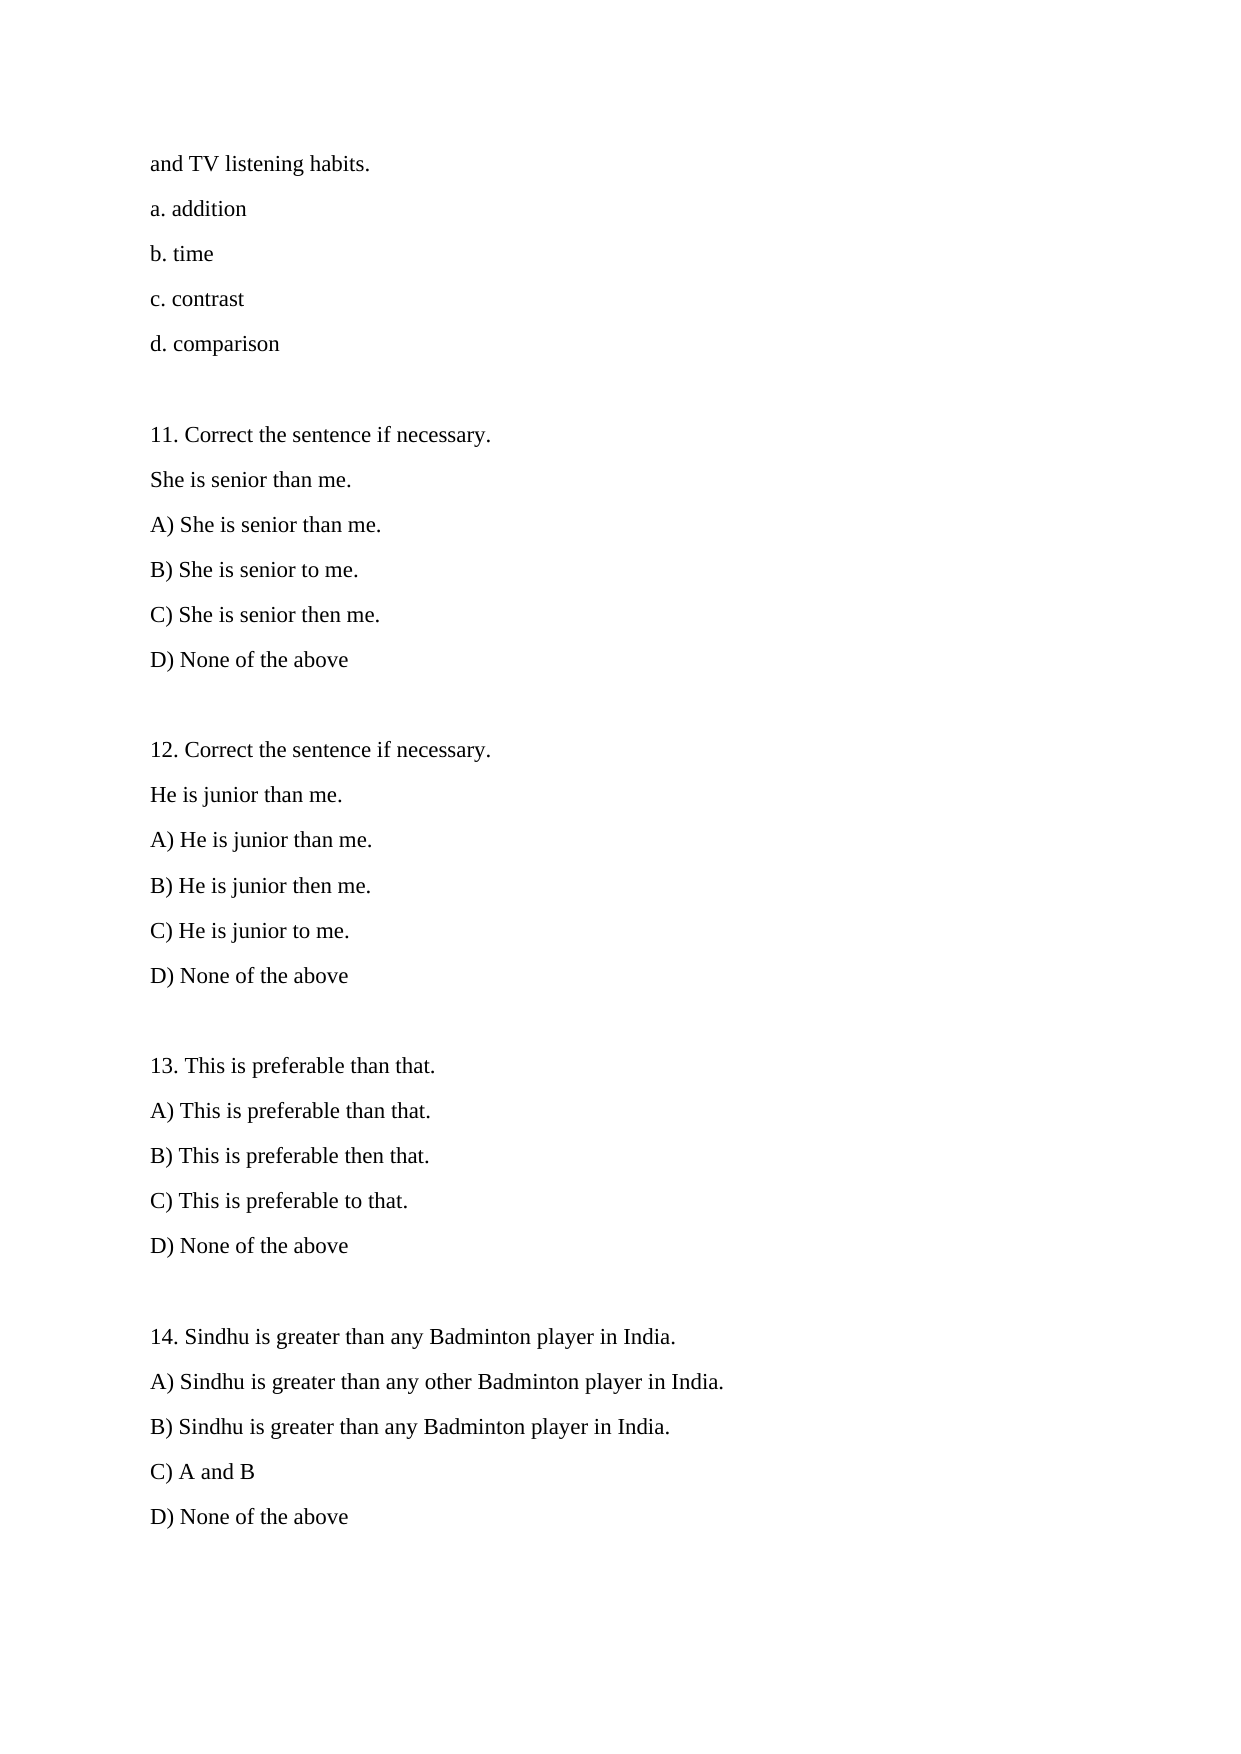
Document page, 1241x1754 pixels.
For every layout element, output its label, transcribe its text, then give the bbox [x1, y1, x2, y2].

text He is junior than me. [150, 781, 1090, 808]
text b. time [150, 240, 1090, 267]
text 11. Correct the sentence if necessary. [150, 421, 1090, 447]
text c. contrast [150, 285, 1090, 312]
text C) A and B [150, 1458, 1090, 1484]
text D) None of the above [150, 646, 1090, 672]
text D) None of the above [150, 1232, 1090, 1259]
text She is senior than me. [150, 466, 1090, 492]
text d. comparison [150, 330, 1090, 357]
text B) She is senior to me. [150, 556, 1090, 582]
text A) She is senior than me. [150, 511, 1090, 537]
text A) Sindhu is greater than any other Badminton player in India. [150, 1368, 1090, 1394]
text 13. This is preferable than that. [150, 1052, 1090, 1078]
text 12. Correct the sentence if necessary. [150, 736, 1090, 763]
text a. addition [150, 195, 1090, 221]
text A) He is junior than me. [150, 827, 1090, 853]
text C) This is preferable to that. [150, 1187, 1090, 1214]
text B) This is preferable then that. [150, 1142, 1090, 1169]
text A) This is preferable than that. [150, 1097, 1090, 1123]
text D) None of the above [150, 1503, 1090, 1529]
text C) He is junior to me. [150, 917, 1090, 943]
text and TV listening habits. [150, 150, 1090, 176]
text B) He is junior then me. [150, 872, 1090, 898]
text C) She is senior then me. [150, 601, 1090, 627]
text 14. Sindhu is greater than any Badminton player in India. [150, 1323, 1090, 1349]
text D) None of the above [150, 962, 1090, 988]
text B) Sindhu is greater than any Badminton player in India. [150, 1413, 1090, 1439]
